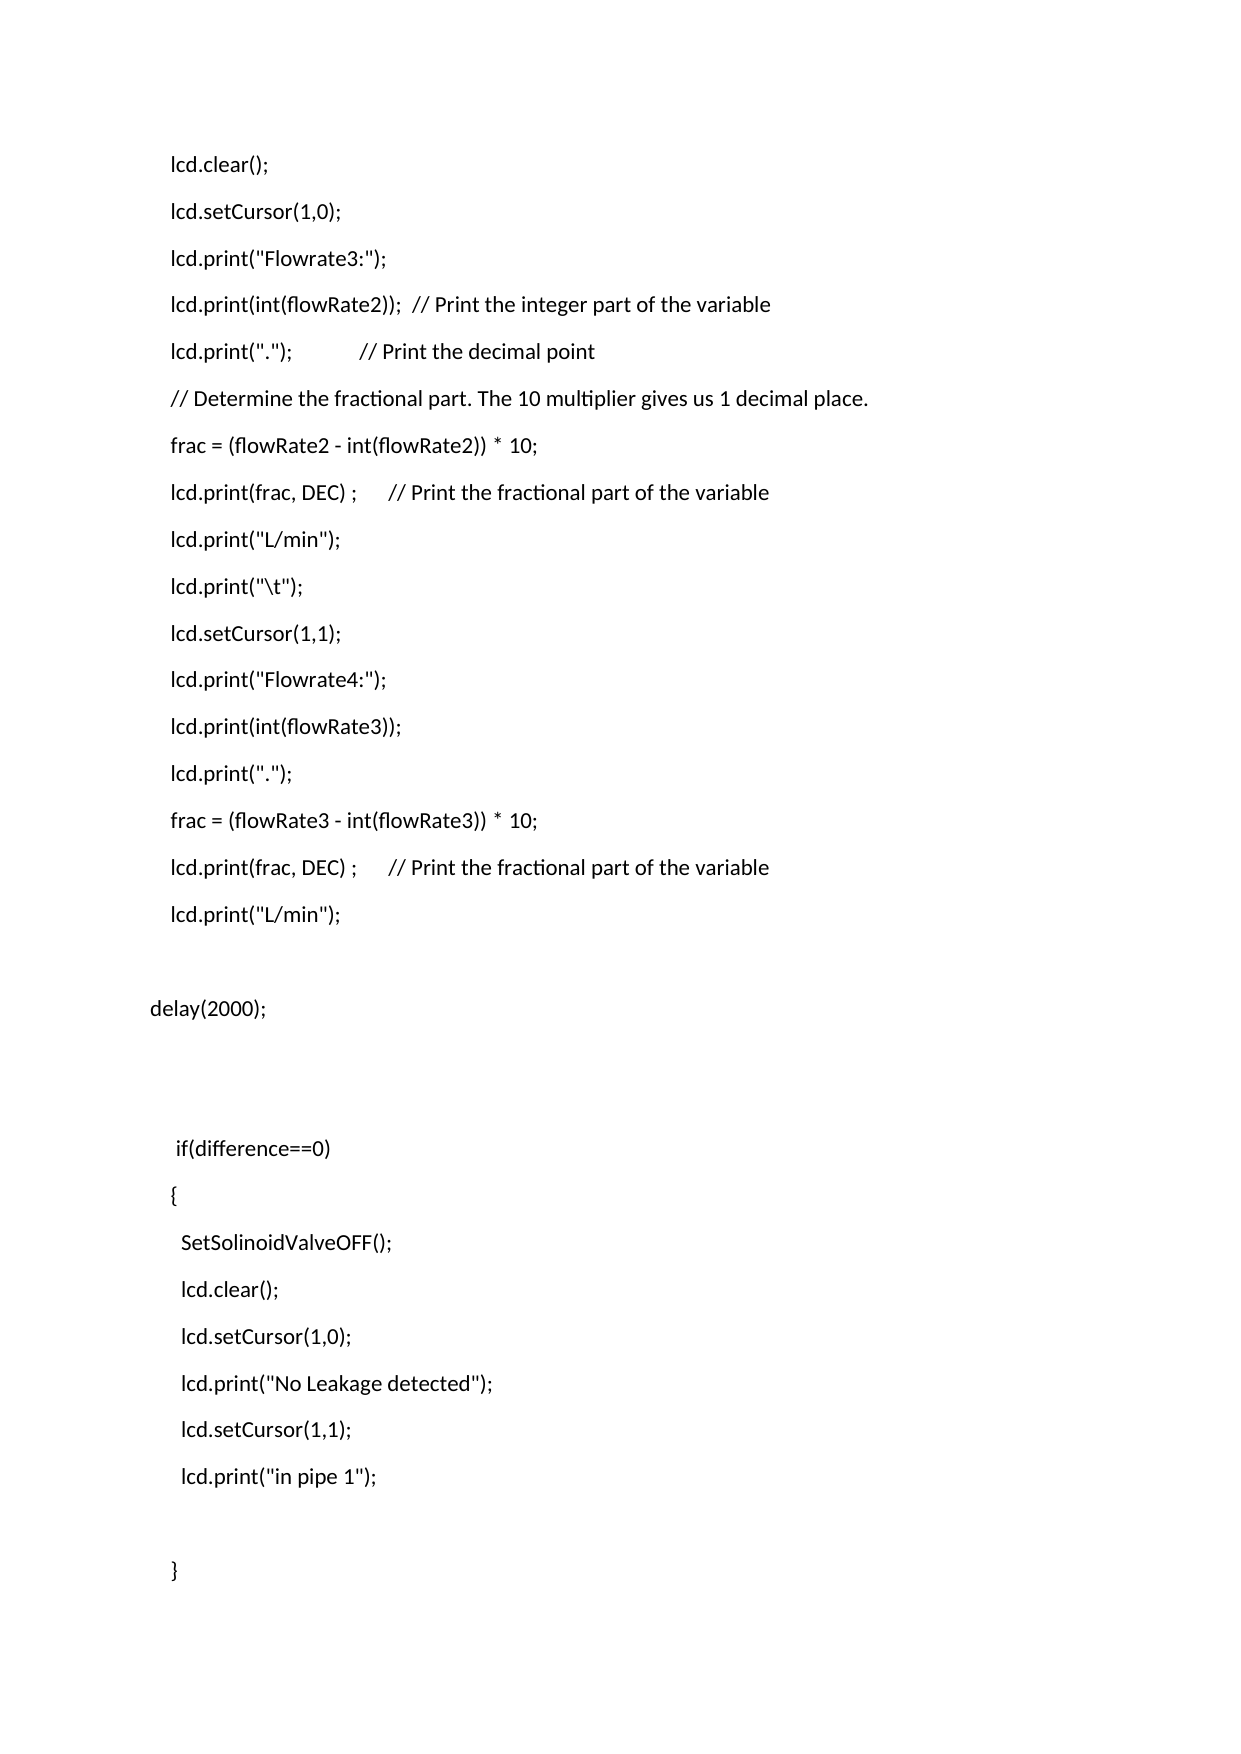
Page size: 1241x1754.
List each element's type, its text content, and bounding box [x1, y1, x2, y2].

text delay(2000); [150, 994, 1090, 1022]
text lcd.print("L/min"); [150, 525, 1090, 553]
text lcd.clear(); [150, 1275, 1090, 1303]
text lcd.setCursor(1,1); [150, 619, 1090, 647]
text lcd.clear(); [150, 150, 1090, 178]
text // Determine the fractional part. The 10 multiplier gives us 1 decimal place. [150, 384, 1090, 412]
text lcd.print("."); // Print the decimal point [150, 337, 1090, 366]
text lcd.print(frac, DEC) ; // Print the fractional part of the variable [150, 478, 1090, 506]
text lcd.print("."); [150, 759, 1090, 787]
text } [150, 1556, 1090, 1584]
text lcd.print("\t"); [150, 572, 1090, 600]
text lcd.setCursor(1,0); [150, 197, 1090, 225]
text frac = (flowRate2 - int(flowRate2)) * 10; [150, 431, 1090, 459]
text lcd.print("in pipe 1"); [150, 1462, 1090, 1491]
text if(difference==0) [150, 1134, 1090, 1162]
text lcd.print(int(flowRate2)); // Print the integer part of the variable [150, 291, 1090, 319]
text lcd.print(int(flowRate3)); [150, 712, 1090, 741]
text lcd.print("Flowrate3:"); [150, 244, 1090, 272]
text frac = (flowRate3 - int(flowRate3)) * 10; [150, 806, 1090, 834]
text SetSolinoidValveOFF(); [150, 1228, 1090, 1256]
text lcd.setCursor(1,0); [150, 1322, 1090, 1350]
text lcd.print("Flowrate4:"); [150, 666, 1090, 694]
text lcd.print("No Leakage detected"); [150, 1369, 1090, 1397]
text lcd.print("L/min"); [150, 900, 1090, 928]
text lcd.print(frac, DEC) ; // Print the fractional part of the variable [150, 853, 1090, 881]
text { [150, 1181, 1090, 1209]
text lcd.setCursor(1,1); [150, 1416, 1090, 1444]
